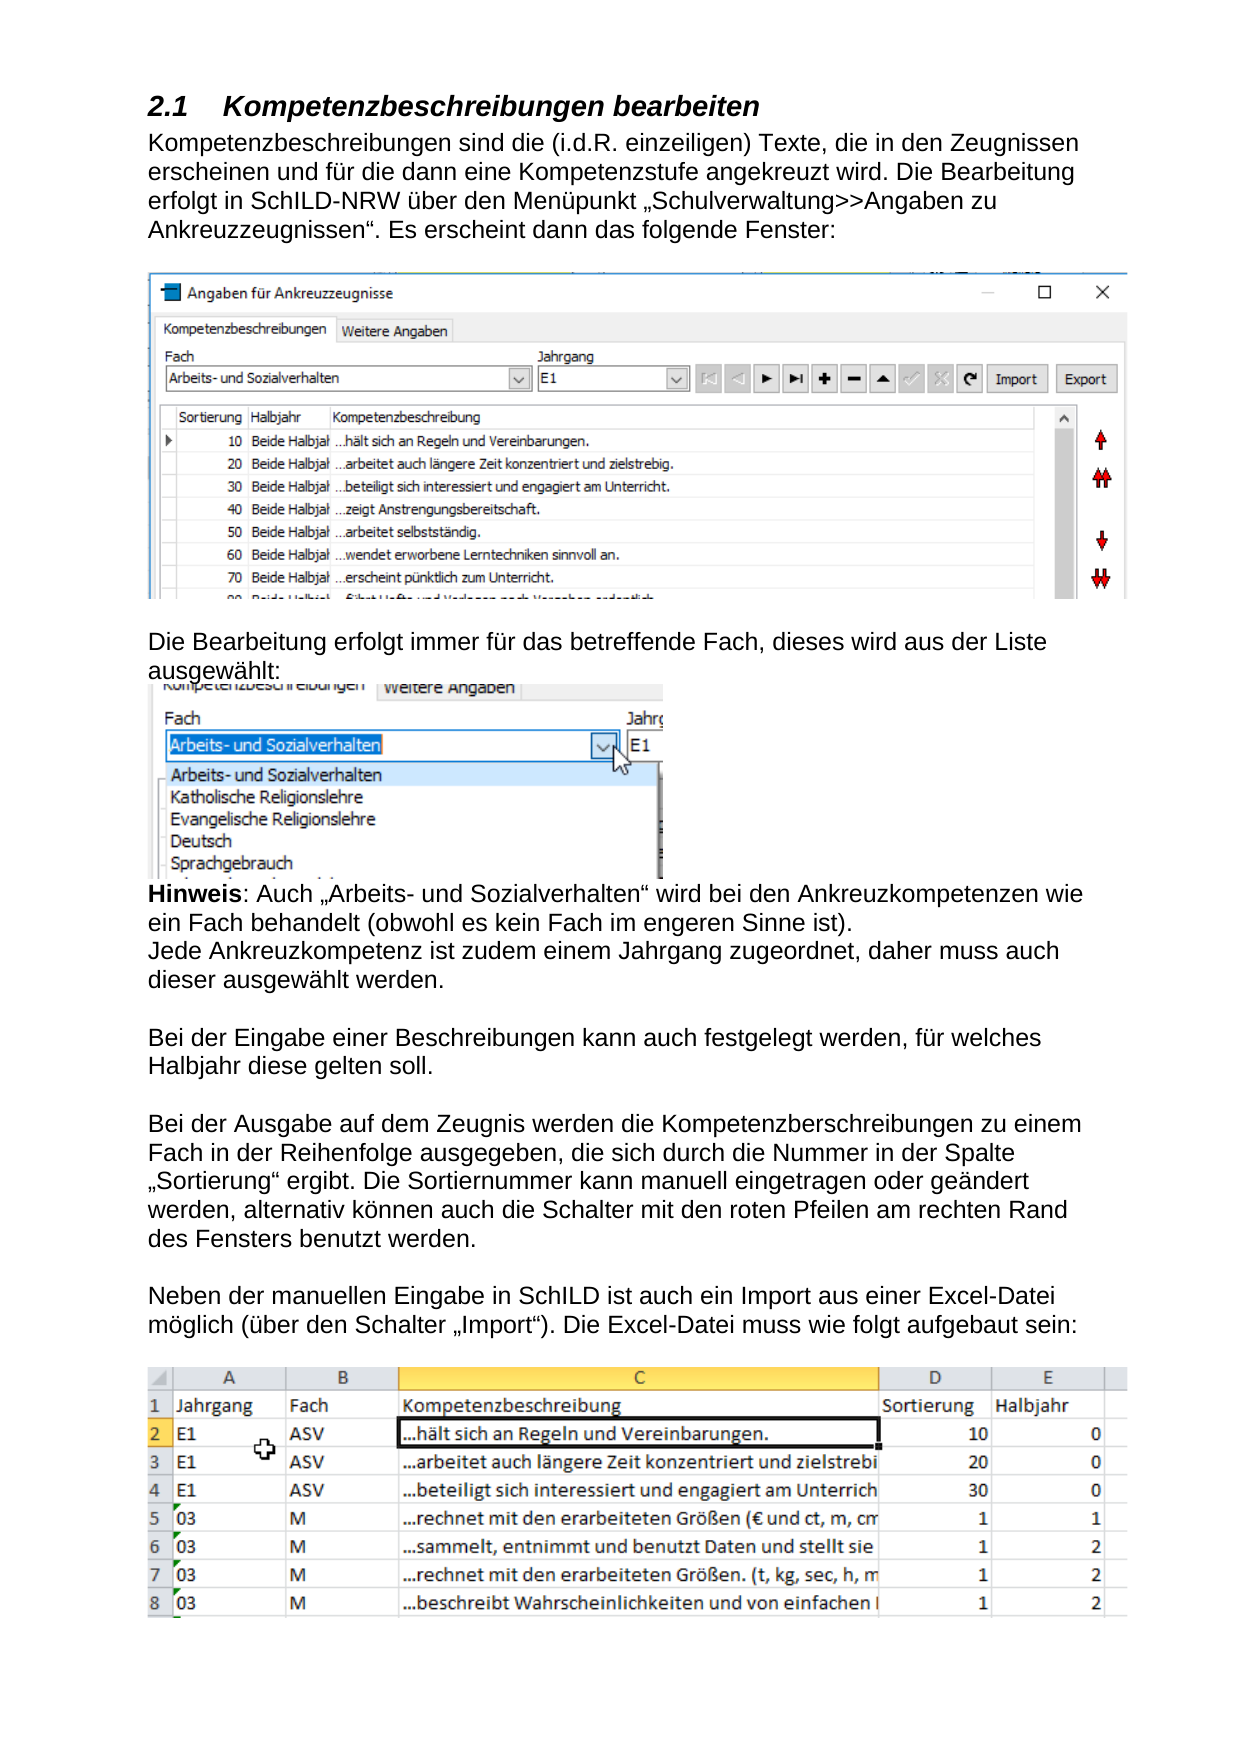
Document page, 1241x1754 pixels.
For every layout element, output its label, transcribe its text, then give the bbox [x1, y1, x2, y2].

picture [147, 684, 663, 879]
subtitle Kompetenzbeschreibungen bearbeiten [148, 89, 1092, 122]
text Neben der manuellen Eingabe in SchILD ist auch ein Import aus einer Excel-Datei möglich (über den Schalter „Import“). Die Excel-Datei muss wie folgt aufgebaut sein: [148, 1281, 1092, 1339]
picture [147, 1367, 1128, 1618]
text Kompetenzbeschreibungen sind die (i.d.R. einzeiligen) Texte, die in den Zeugnissen erscheinen und für die dann eine Kompetenzstufe angekreuzt wird. Die Bearbeitung erfolgt in SchILD-NRW über den Menüpunkt „Schulverwaltung>>Angaben zu Ankreuzzeugnissen“. Es erscheint dann das folgende Fenster: [148, 128, 1092, 243]
text Bei der Eingabe einer Beschreibungen kann auch festgelegt werden, für welches Halbjahr diese gelten soll. [148, 1023, 1092, 1080]
text Hinweis: Auch „Arbeits- und Sozialverhalten“ wird bei den Ankreuzkompetenzen wie ein Fach behandelt (obwohl es kein Fach im engeren Sinne ist). [148, 879, 1092, 936]
text Bei der Ausgabe auf dem Zeugnis werden die Kompetenzberschreibungen zu einem Fach in der Reihenfolge ausgegeben, die sich durch die Nummer in der Spalte „Sortierung“ ergibt. Die Sortiernummer kann manuell eingetragen oder geändert werden, alternativ können auch die Schalter mit den roten Pfeilen am rechten Rand des Fensters benutzt werden. [148, 1109, 1092, 1253]
text Jede Ankreuzkompetenz ist zudem einem Jahrgang zugeordnet, daher muss auch dieser ausgewählt werden. [148, 936, 1092, 994]
picture [147, 272, 1128, 599]
